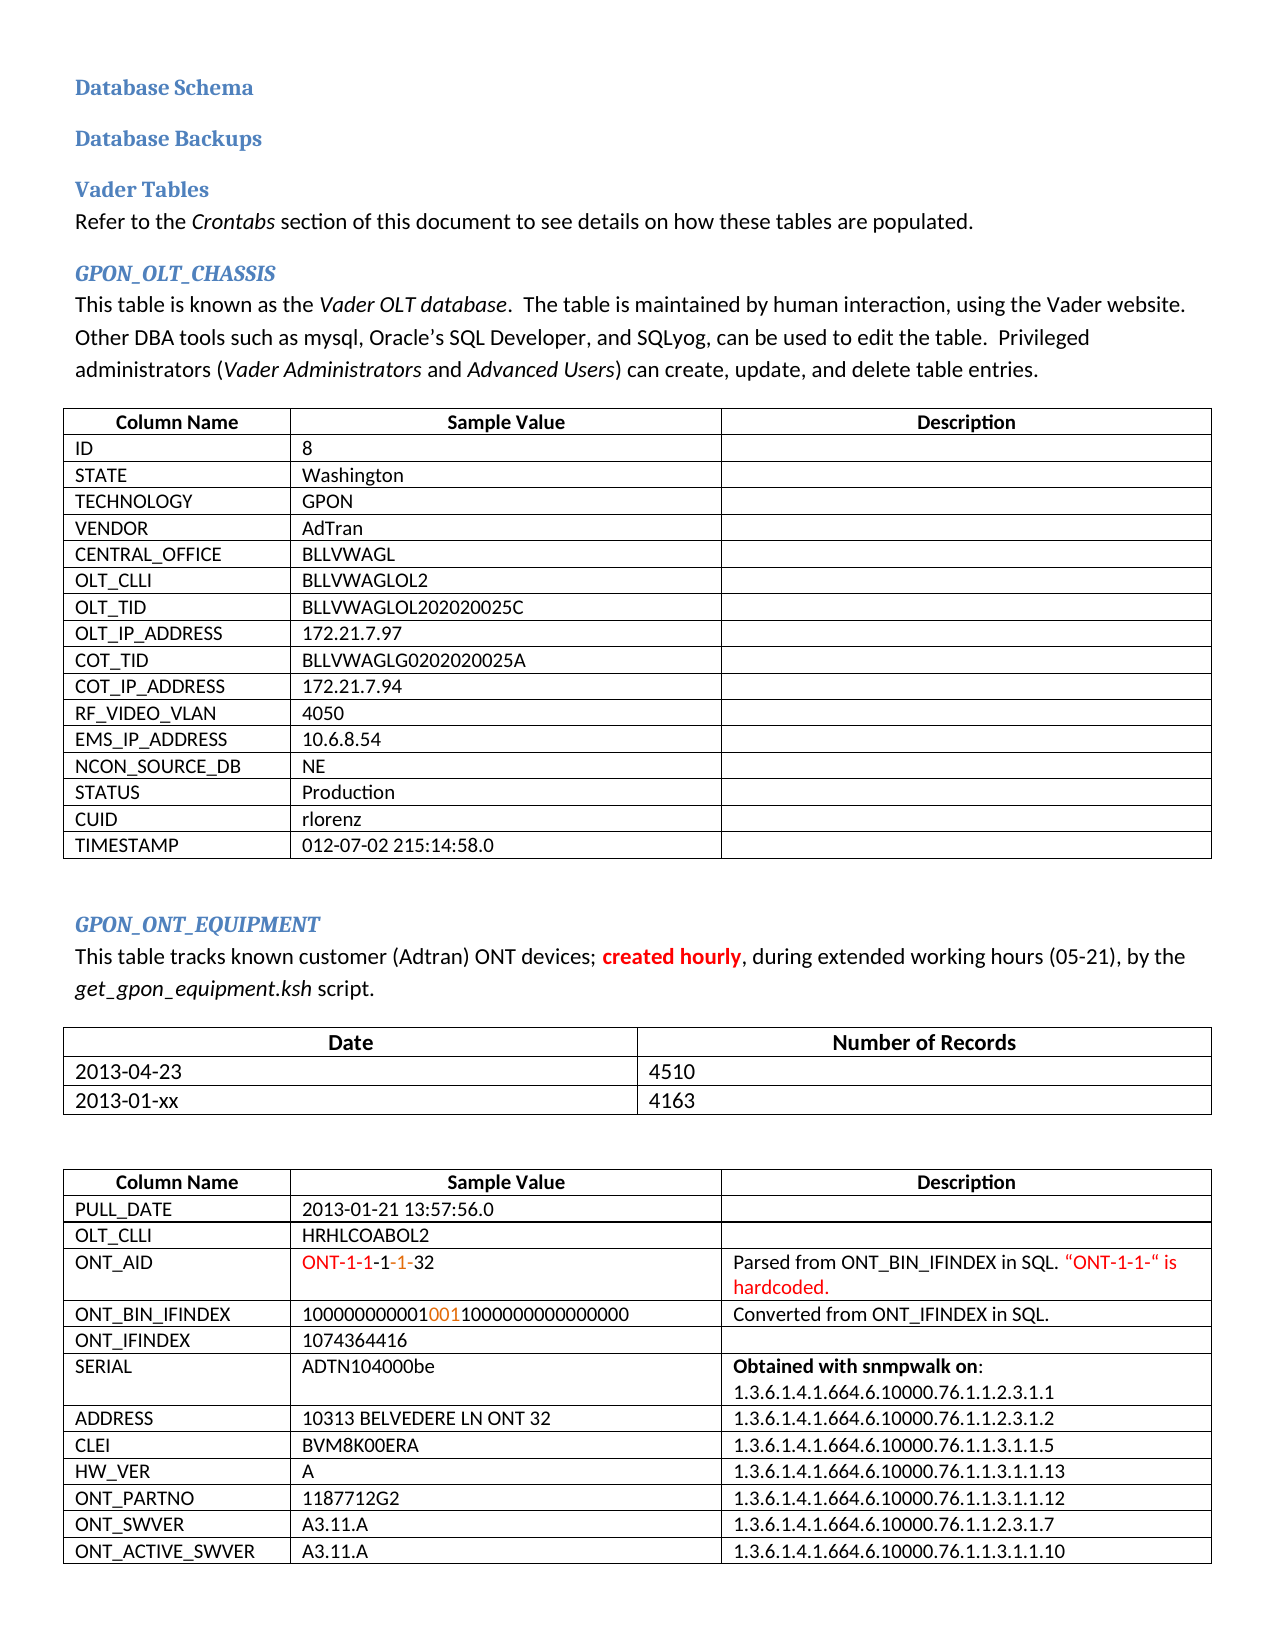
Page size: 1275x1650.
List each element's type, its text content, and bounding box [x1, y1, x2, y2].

table_cell [722, 435, 1211, 461]
table_cell CENTRAL_OFFICE [64, 541, 290, 567]
table_cell 012-07-02 215:14:58.0 [291, 832, 721, 858]
table_cell 2013-04-23 [64, 1057, 637, 1085]
table_cell OLT_CLLI [64, 568, 290, 593]
table_cell OLT_TID [64, 594, 290, 619]
table_cell Parsed from ONT_BIN_IFINDEX in SQL. “ONT-1-1-“ is hardcoded. [722, 1249, 1211, 1300]
subtitle Vader Tables [75, 177, 1200, 203]
table_cell 10313 BELVEDERE LN ONT 32 [291, 1406, 721, 1431]
table_cell BLLVWAGLOL2 [291, 568, 721, 593]
table_cell ONT_BIN_IFINDEX [64, 1301, 290, 1326]
table_cell PULL_DATE [64, 1196, 290, 1221]
table_cell [722, 568, 1211, 593]
table_header Sample Value [291, 409, 721, 434]
table_cell [722, 806, 1211, 831]
table_cell [722, 1196, 1211, 1221]
table_cell [722, 1327, 1211, 1353]
table_cell ONT_IFINDEX [64, 1327, 290, 1353]
table_cell [722, 779, 1211, 805]
table_cell rlorenz [291, 806, 721, 831]
table_cell [722, 462, 1211, 487]
table_cell [722, 1223, 1211, 1248]
table_cell [722, 753, 1211, 778]
table_cell 172.21.7.94 [291, 674, 721, 699]
table_cell CLEI [64, 1432, 290, 1457]
table_cell RF_VIDEO_VLAN [64, 700, 290, 725]
table_header Date [64, 1028, 637, 1056]
table_cell ONT_ACTIVE_SWVER [64, 1538, 290, 1563]
text This table is known as the Vader OLT database. The table is maintained by human interaction, using the Vader website. Other DBA tools such as mysql, Oracle’s SQL Developer, and SQLyog, can be used to edit the table. Privileged administrators (Vader Administrators and Advanced Users) can create, update, and delete table entries. [75, 291, 1200, 383]
table_cell TECHNOLOGY [64, 488, 290, 514]
table_cell EMS_IP_ADDRESS [64, 726, 290, 752]
table_cell 1.3.6.1.4.1.664.6.10000.76.1.1.3.1.1.5 [722, 1432, 1211, 1457]
table_cell 8 [291, 435, 721, 461]
table_cell TIMESTAMP [64, 832, 290, 858]
table_cell ONT-1-1-1-1-32 [291, 1249, 721, 1300]
table_cell [722, 674, 1211, 699]
table_cell CUID [64, 806, 290, 831]
table_cell SERIAL [64, 1354, 290, 1404]
table_cell 2013-01-21 13:57:56.0 [291, 1196, 721, 1221]
table_cell 1.3.6.1.4.1.664.6.10000.76.1.1.2.3.1.2 [722, 1406, 1211, 1431]
table_cell BVM8K00ERA [291, 1432, 721, 1457]
table_cell ADTN104000be [291, 1354, 721, 1404]
table_header Sample Value [291, 1170, 721, 1195]
table_cell 1074364416 [291, 1327, 721, 1353]
table_cell Washington [291, 462, 721, 487]
table_cell [722, 621, 1211, 646]
subtitle Database Backups [75, 126, 1200, 152]
table_cell 1000000000010011000000000000000 [291, 1301, 721, 1326]
table_header Description [722, 409, 1211, 434]
table_cell GPON [291, 488, 721, 514]
table_cell [722, 832, 1211, 858]
table_cell 10.6.8.54 [291, 726, 721, 752]
table_cell NE [291, 753, 721, 778]
table_cell OLT_CLLI [64, 1223, 290, 1248]
table_cell [722, 488, 1211, 514]
table_cell 1.3.6.1.4.1.664.6.10000.76.1.1.3.1.1.12 [722, 1485, 1211, 1510]
table_cell 4510 [638, 1057, 1211, 1085]
table_cell AdTran [291, 515, 721, 540]
table_cell 1.3.6.1.4.1.664.6.10000.76.1.1.3.1.1.10 [722, 1538, 1211, 1563]
table_cell [722, 726, 1211, 752]
table_header Description [722, 1170, 1211, 1195]
table_cell BLLVWAGLOL202020025C [291, 594, 721, 619]
table_cell 1.3.6.1.4.1.664.6.10000.76.1.1.3.1.1.13 [722, 1459, 1211, 1484]
table_cell Obtained with snmpwalk on: 1.3.6.1.4.1.664.6.10000.76.1.1.2.3.1.1 [722, 1354, 1211, 1404]
table_cell VENDOR [64, 515, 290, 540]
table_cell 172.21.7.97 [291, 621, 721, 646]
table_cell Converted from ONT_IFINDEX in SQL. [722, 1301, 1211, 1326]
table_cell ID [64, 435, 290, 461]
table_cell COT_IP_ADDRESS [64, 674, 290, 699]
table_header Column Name [64, 409, 290, 434]
table_cell A3.11.A [291, 1511, 721, 1537]
table_cell A [291, 1459, 721, 1484]
table_cell HRHLCOABOL2 [291, 1223, 721, 1248]
table_cell 1.3.6.1.4.1.664.6.10000.76.1.1.2.3.1.7 [722, 1511, 1211, 1537]
table_cell BLLVWAGLG0202020025A [291, 647, 721, 672]
table_header Number of Records [638, 1028, 1211, 1056]
table_cell ONT_AID [64, 1249, 290, 1300]
table_cell NCON_SOURCE_DB [64, 753, 290, 778]
table_header Column Name [64, 1170, 290, 1195]
table_cell [722, 541, 1211, 567]
table_cell [722, 700, 1211, 725]
table_cell [722, 515, 1211, 540]
table_cell HW_VER [64, 1459, 290, 1484]
table_cell ONT_SWVER [64, 1511, 290, 1537]
subtitle GPON_OLT_CHASSIS [75, 260, 1200, 287]
table_cell OLT_IP_ADDRESS [64, 621, 290, 646]
table_cell STATE [64, 462, 290, 487]
subtitle Database Schema [75, 75, 1200, 101]
table_cell 4163 [638, 1086, 1211, 1114]
table_cell Production [291, 779, 721, 805]
table_cell STATUS [64, 779, 290, 805]
text Refer to the Crontabs section of this document to see details on how these tables are populated. [75, 207, 1200, 235]
table_cell ADDRESS [64, 1406, 290, 1431]
subtitle GPON_ONT_EQUIPMENT [75, 912, 1200, 938]
table_cell BLLVWAGL [291, 541, 721, 567]
table_cell COT_TID [64, 647, 290, 672]
table_cell [722, 594, 1211, 619]
table_cell [722, 647, 1211, 672]
table_cell 1187712G2 [291, 1485, 721, 1510]
table_cell 2013-01-xx [64, 1086, 637, 1114]
table_cell A3.11.A [291, 1538, 721, 1563]
table_cell 4050 [291, 700, 721, 725]
table_cell ONT_PARTNO [64, 1485, 290, 1510]
text This table tracks known customer (Adtran) ONT devices; created hourly, during extended working hours (05-21), by the get_gpon_equipment.ksh script. [75, 942, 1200, 1002]
